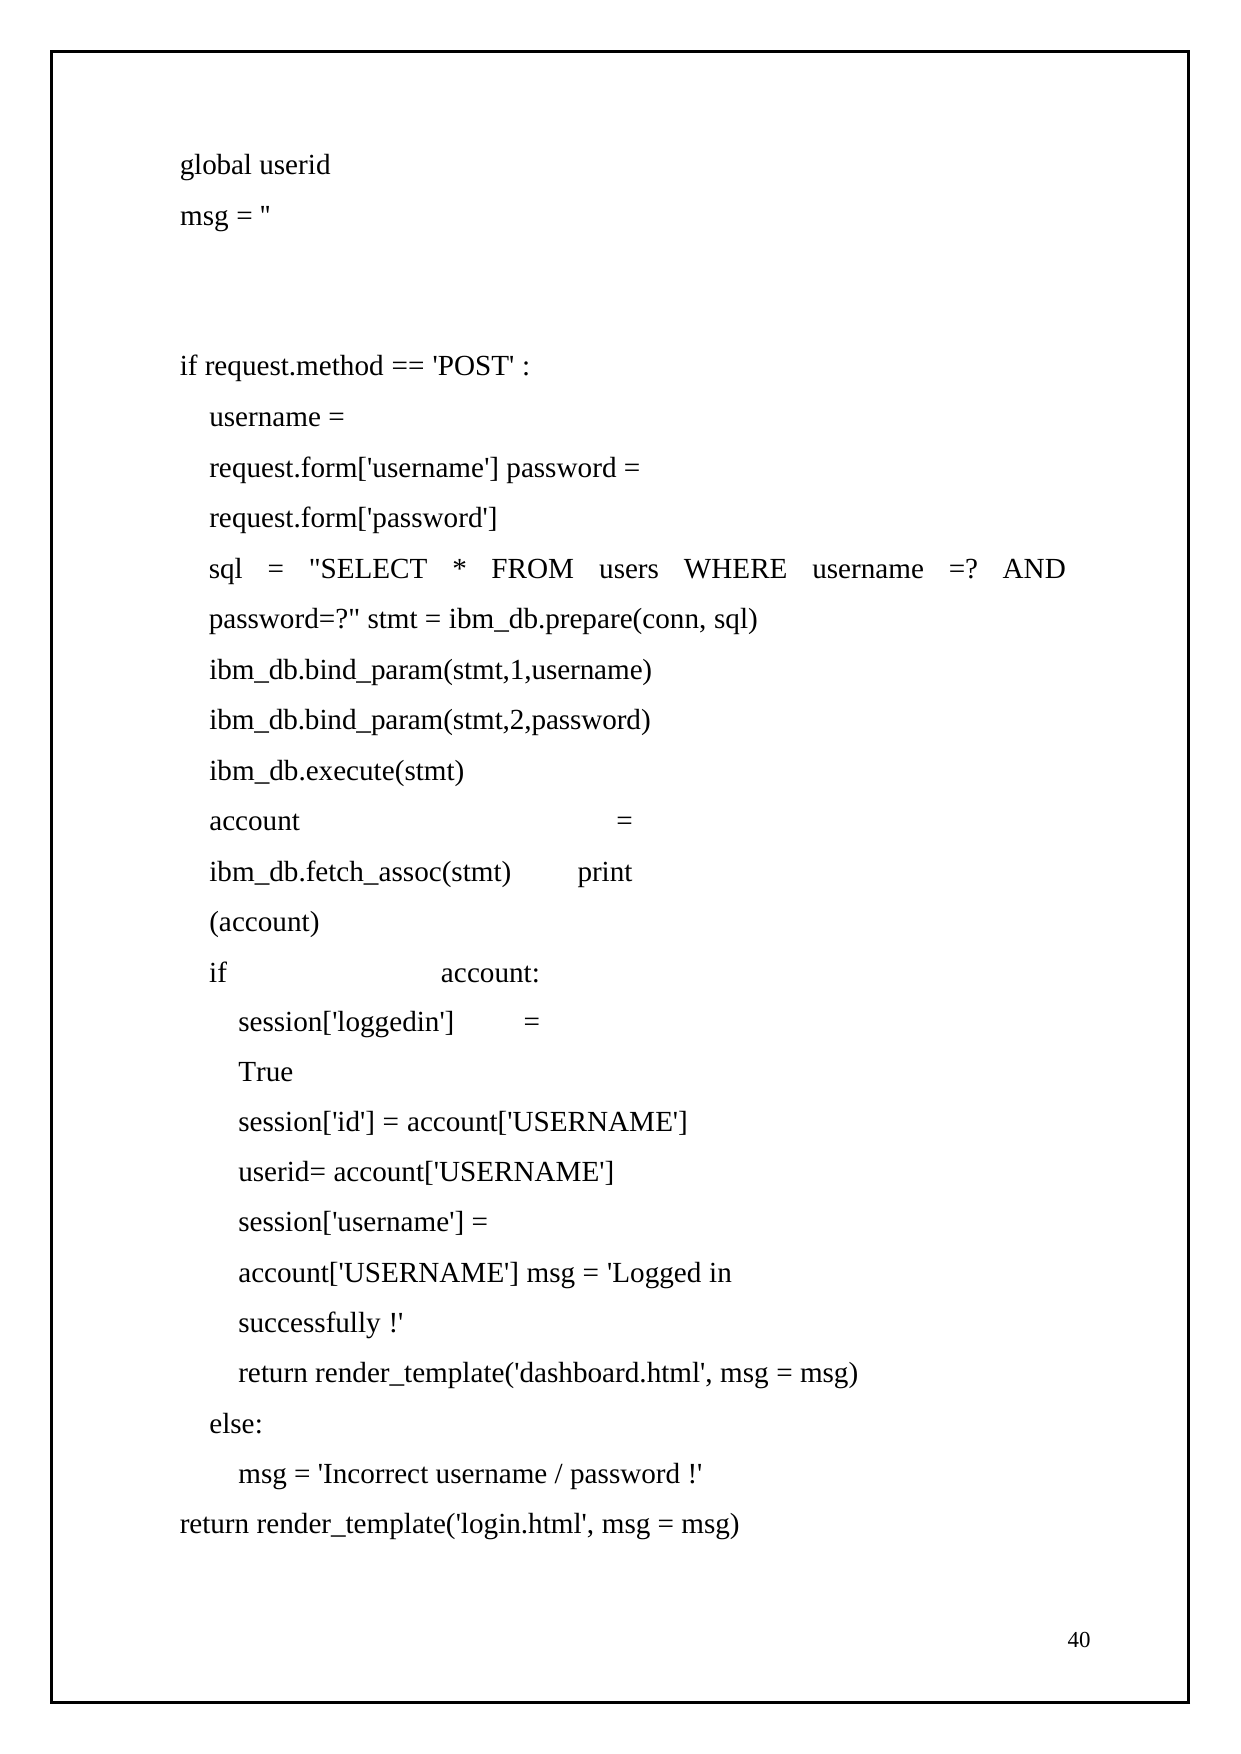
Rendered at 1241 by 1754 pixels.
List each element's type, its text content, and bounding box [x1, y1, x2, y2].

text msg = 'Incorrect username / password !' return render_template('login.html', msg = msg) [179, 1457, 741, 1540]
text if request.method == 'POST' : username = request.form['username'] password = request.form['password'] [179, 348, 641, 534]
text global userid msg = '' [179, 147, 332, 232]
text sql = "SELECT * FROM users WHERE username =? AND password=?" stmt = ibm_db.prepare(conn, sql) [208, 551, 1066, 635]
text ibm_db.bind_param(stmt,1,username) ibm_db.bind_param(stmt,2,password) ibm_db.execute(stmt) [209, 652, 654, 786]
text session['id'] = account['USERNAME'] userid= account['USERNAME'] session['username'] = account['USERNAME'] msg = 'Logged in successfully !' [238, 1104, 775, 1338]
text return render_template('dashboard.html', msg = msg) else: [209, 1355, 887, 1439]
text account = ibm_db.fetch_assoc(stmt) print (account) [209, 803, 632, 938]
text if account: session['loggedin'] = True [209, 955, 540, 1088]
